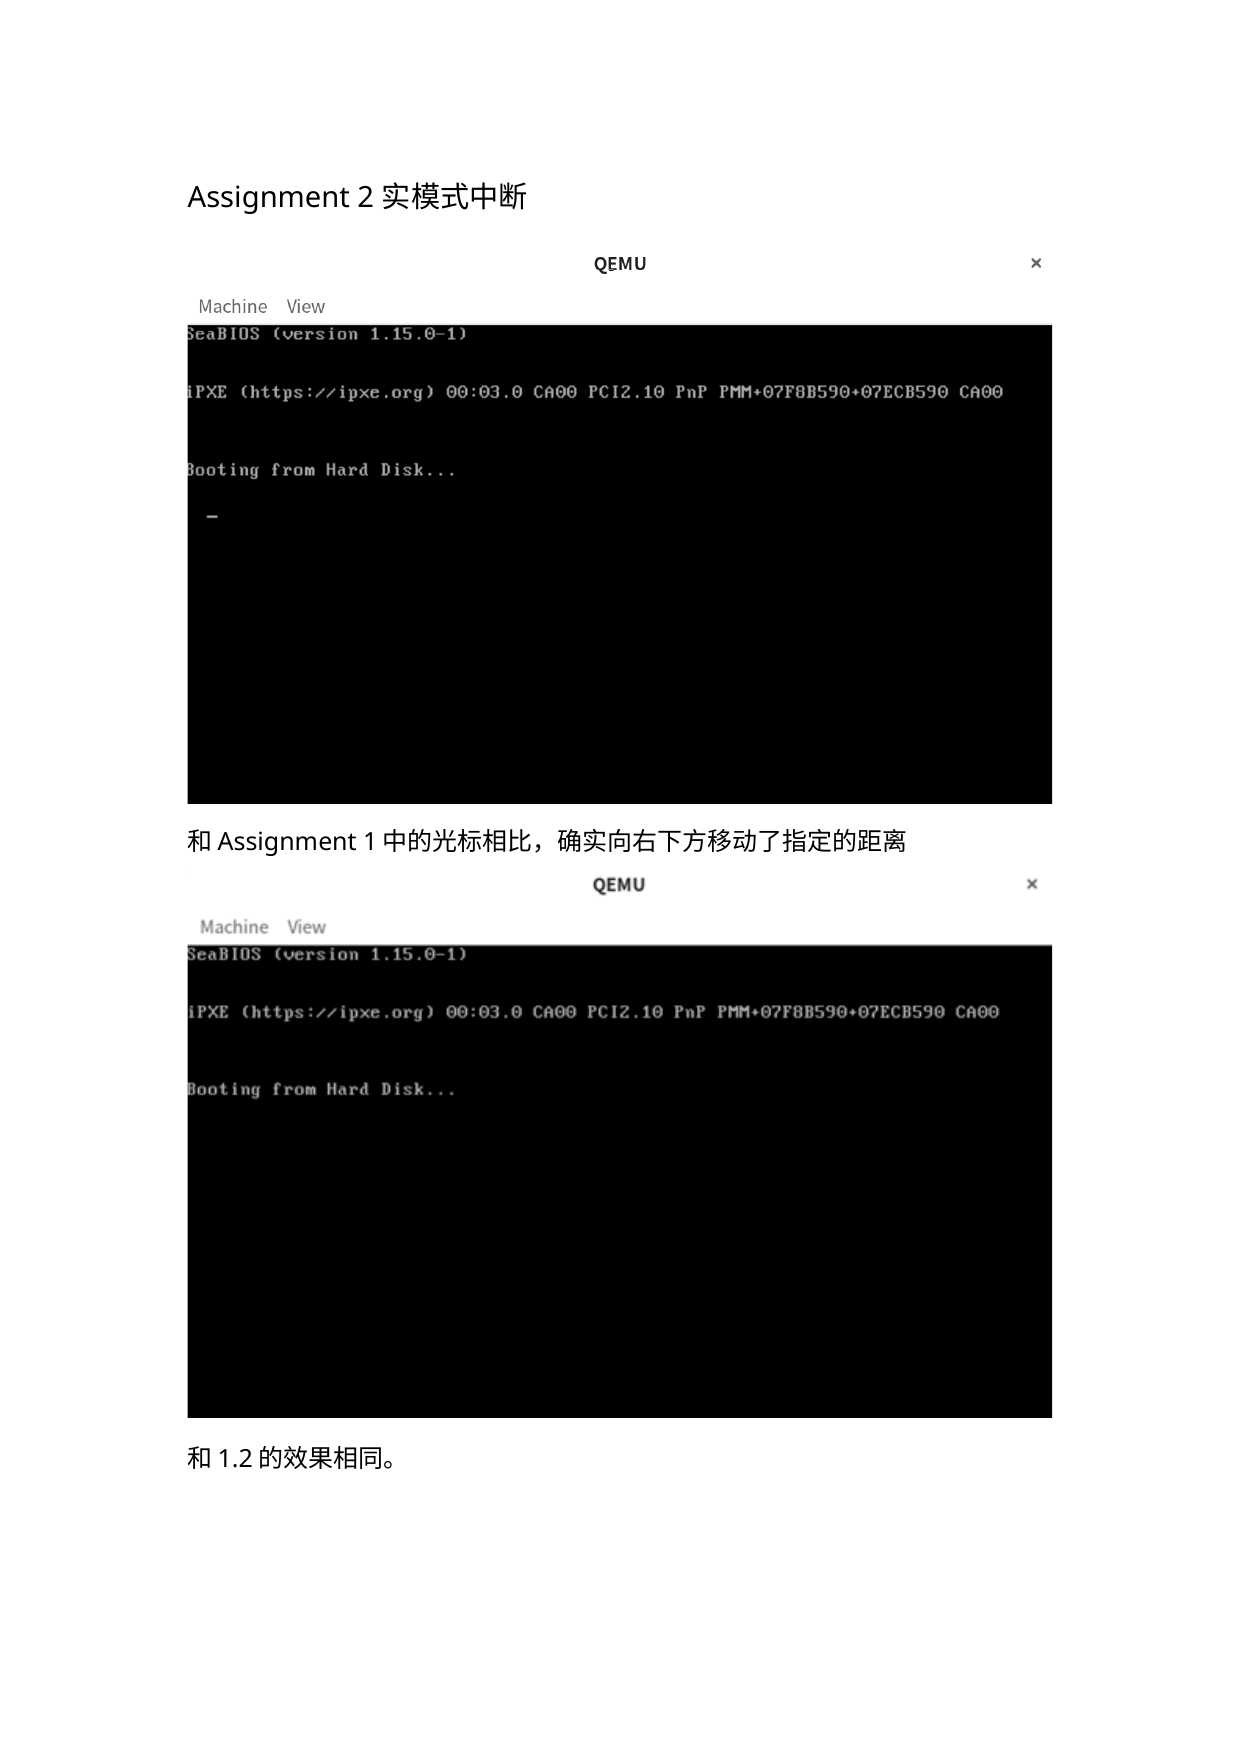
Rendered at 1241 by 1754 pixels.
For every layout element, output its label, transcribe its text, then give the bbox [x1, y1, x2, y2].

subtitle Assignment 2 实模式中断 [187, 162, 1053, 227]
picture [187, 871, 1053, 1418]
text 和Assignment 1中的光标相比，确实向右下方移动了指定的距离 [187, 807, 1053, 871]
text 和1.2的效果相同。 [187, 1424, 1053, 1489]
picture [187, 254, 1053, 804]
